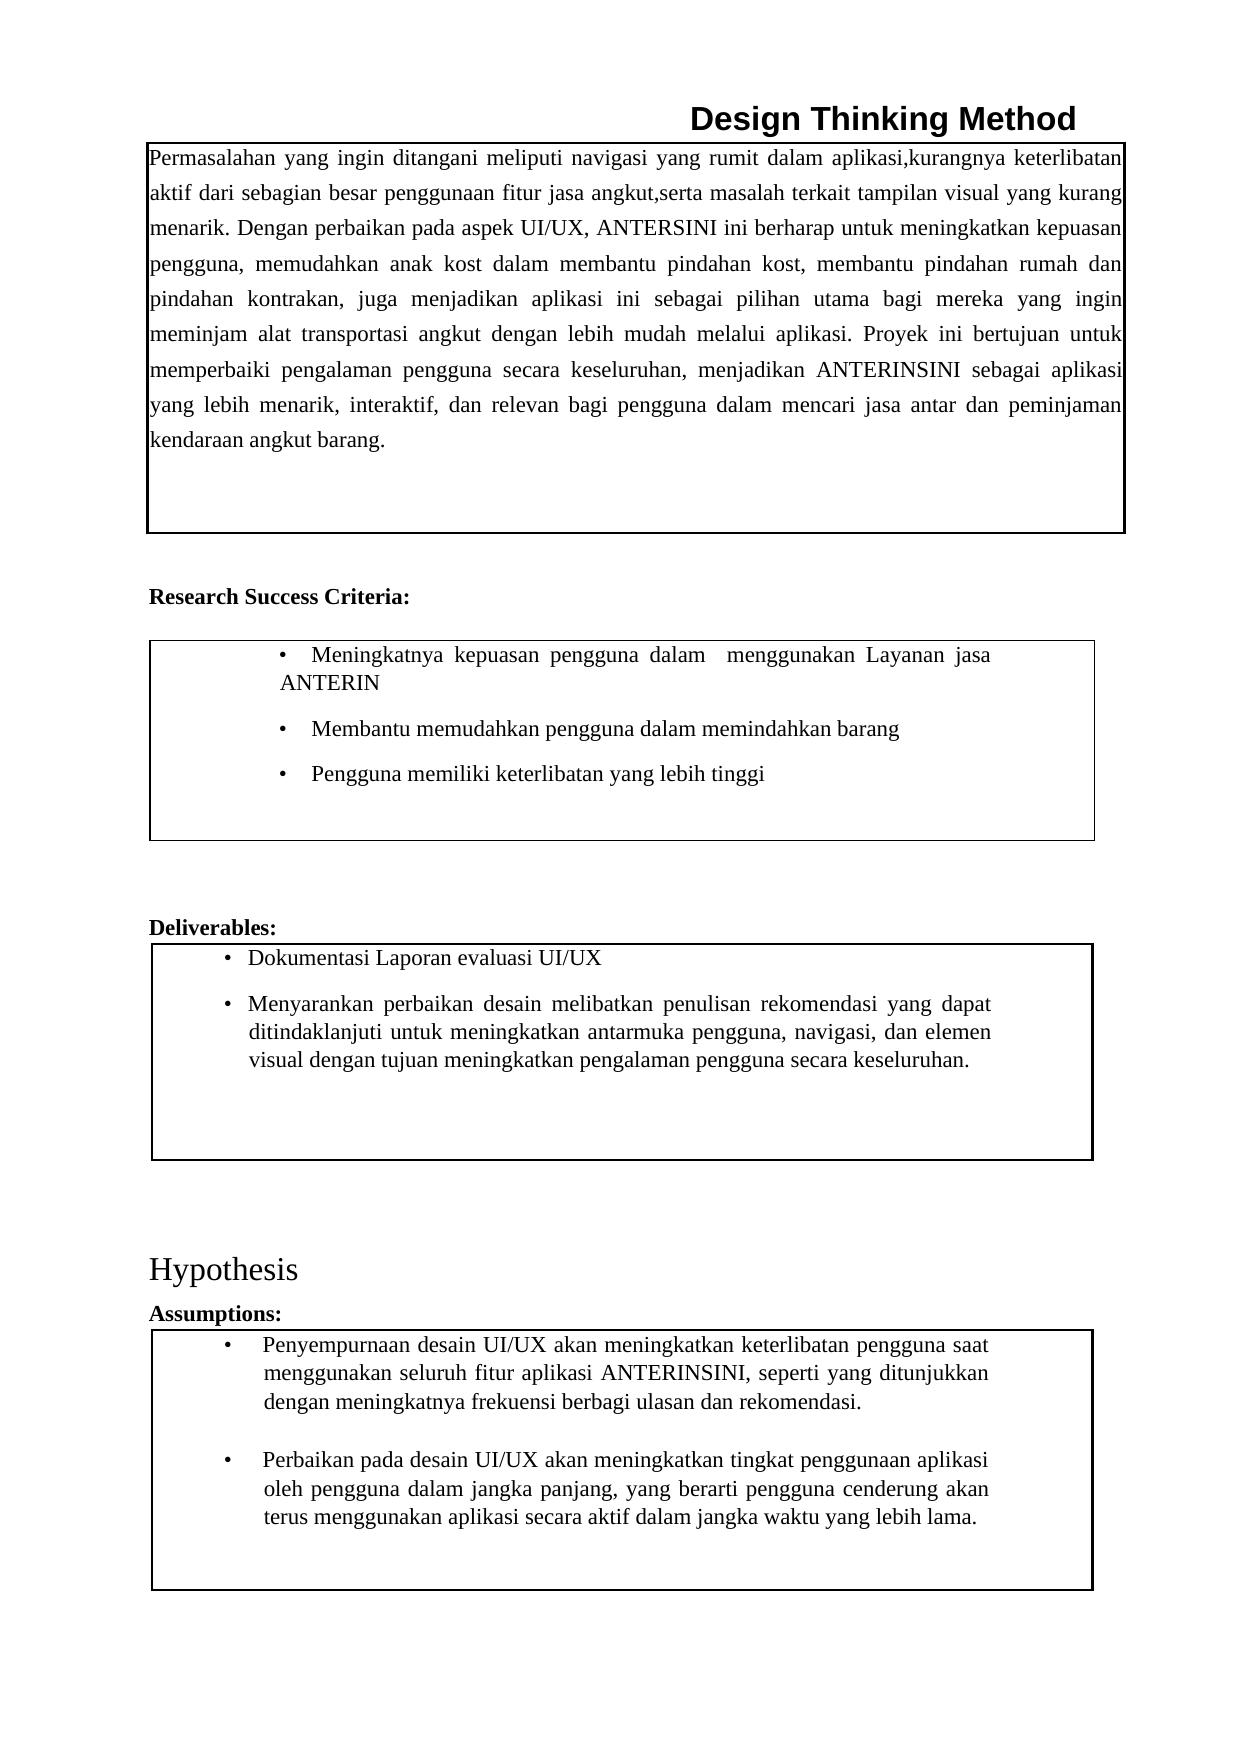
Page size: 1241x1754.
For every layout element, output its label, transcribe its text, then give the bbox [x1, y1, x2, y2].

table_header • [153, 1331, 237, 1446]
table_cell • [153, 1446, 237, 1589]
table_cell Perbaikan pada desain UI/UX akan meningkatkan tingkat penggunaan aplikasi oleh pengguna dalam jangka panjang, yang berarti pengguna cenderung akan terus menggunakan aplikasi secara aktif dalam jangka waktu yang lebih lama. [238, 1446, 1091, 1589]
table_header Meningkatnya kepuasan pengguna dalam menggunakan Layanan jasa ANTERIN Membantu memudahkan pengguna dalam memindahkan barang Pengguna memiliki keterlibatan yang lebih tinggi [151, 641, 1094, 840]
text Permasalahan yang ingin ditangani meliputi navigasi yang rumit dalam aplikasi,kurangnya keterlibatan aktif dari sebagian besar penggunaan fitur jasa angkut,serta masalah terkait tampilan visual yang kurang menarik. Dengan perbaikan pada aspek UI/UX, ANTERSINI ini berharap untuk meningkatkan kepuasan pengguna, memudahkan anak kost dalam membantu pindahan kost, membantu pindahan rumah dan pindahan kontrakan, juga menjadikan aplikasi ini sebagai pilihan utama bagi mereka yang ingin meminjam alat transportasi angkut dengan lebih mudah melalui aplikasi. Proyek ini bertujuan untuk memperbaiki pengalaman pengguna secara keseluruhan, menjadikan ANTERINSINI sebagai aplikasi yang lebih menarik, interaktif, dan relevan bagi pengguna dalam mencari jasa antar dan peminjaman kendaraan angkut barang. [149, 144, 1123, 453]
subtitle Hypothesis [148, 1249, 1123, 1287]
table_header • [153, 945, 237, 989]
table_header Dokumentasi Laporan evaluasi UI/UX [238, 945, 1091, 989]
table_cell • [153, 990, 237, 1159]
table_header Penyempurnaan desain UI/UX akan meningkatkan keterlibatan pengguna saat menggunakan seluruh fitur aplikasi ANTERINSINI, seperti yang ditunjukkan dengan meningkatnya frekuensi berbagi ulasan dan rekomendasi. [238, 1331, 1091, 1446]
text Deliverables: [148, 914, 1123, 940]
text Assumptions: [148, 1300, 1123, 1327]
text Research Success Criteria: [148, 583, 1123, 609]
table_cell Menyarankan perbaikan desain melibatkan penulisan rekomendasi yang dapat ditindaklanjuti untuk meningkatkan antarmuka pengguna, navigasi, dan elemen visual dengan tujuan meningkatkan pengalaman pengguna secara keseluruhan. [238, 990, 1091, 1159]
